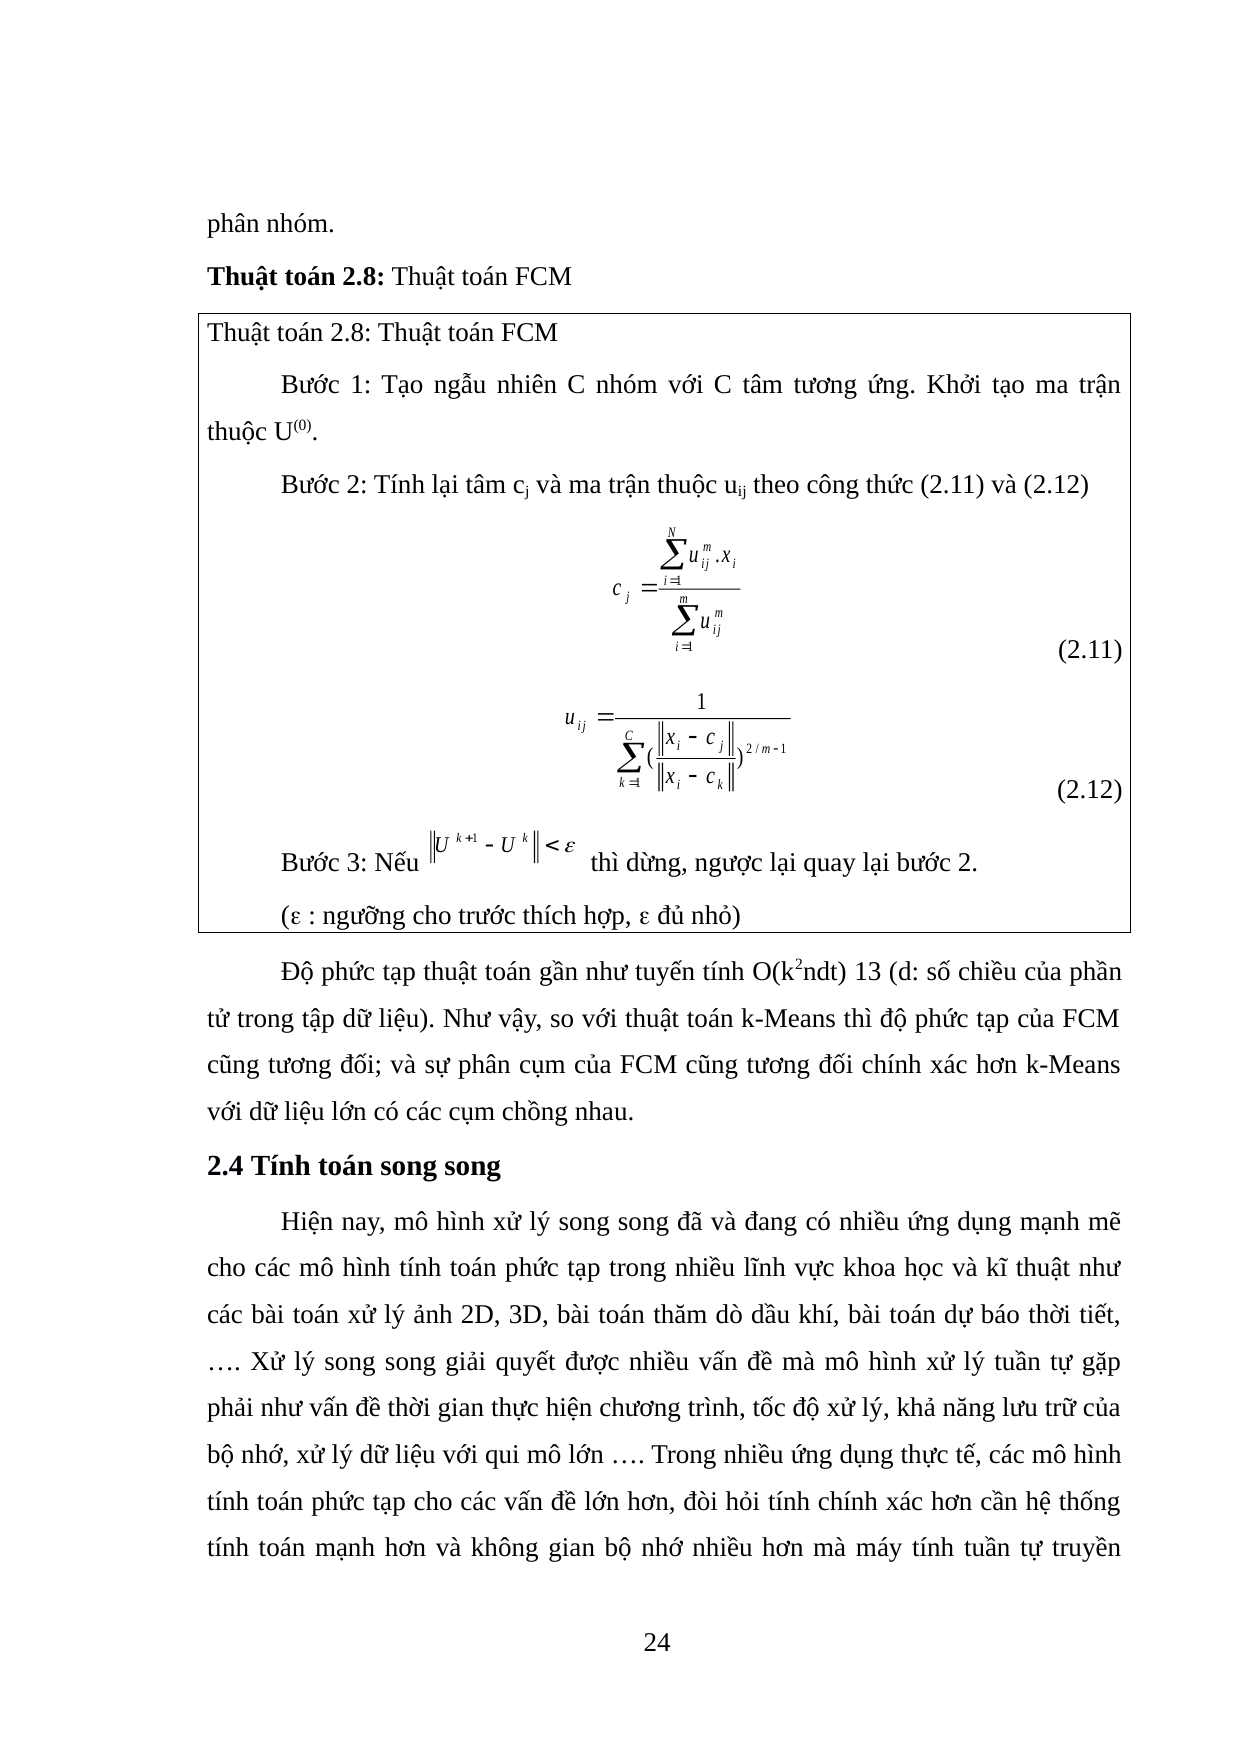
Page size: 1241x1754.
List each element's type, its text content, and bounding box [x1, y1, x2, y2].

subtitle Tính toán song song [207, 1148, 1122, 1182]
text Bước 3: Nếu thì dừng, ngược lại quay lại bước 2. [199, 823, 1130, 877]
text Thuật toán 2.8: Thuật toán FCM [207, 260, 1122, 291]
text Bước 1: Tạo ngẫu nhiên C nhóm với C tâm tương ứng. Khởi tạo ma trận thuộc U(0). [199, 366, 1130, 446]
text Độ phức tạp thuật toán gần như tuyến tính O(k2ndt) (d: số chiều của phần tử trong tập dữ liệu). Như vậy, so với thuật toán k-Means thì độ phức tạp của FCM cũng tương đối; và sự phân cụm của FCM cũng tương đối chính xác hơn k-Means với dữ liệu lớn có các cụm chồng nhau. [207, 955, 1122, 1126]
text Bước 2: Tính lại tâm cj và ma trận thuộc uij theo công thức (2.11) và (2.12) [199, 465, 1130, 499]
text Thuật toán 2.8: Thuật toán FCM [199, 314, 1130, 347]
text (2.12) [199, 683, 1130, 804]
text ( : ngưỡng cho trước thích hợp, đủ nhỏ) [199, 896, 1130, 932]
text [207, 207, 1122, 238]
text (2.11) [199, 518, 1130, 664]
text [207, 1205, 1122, 1562]
